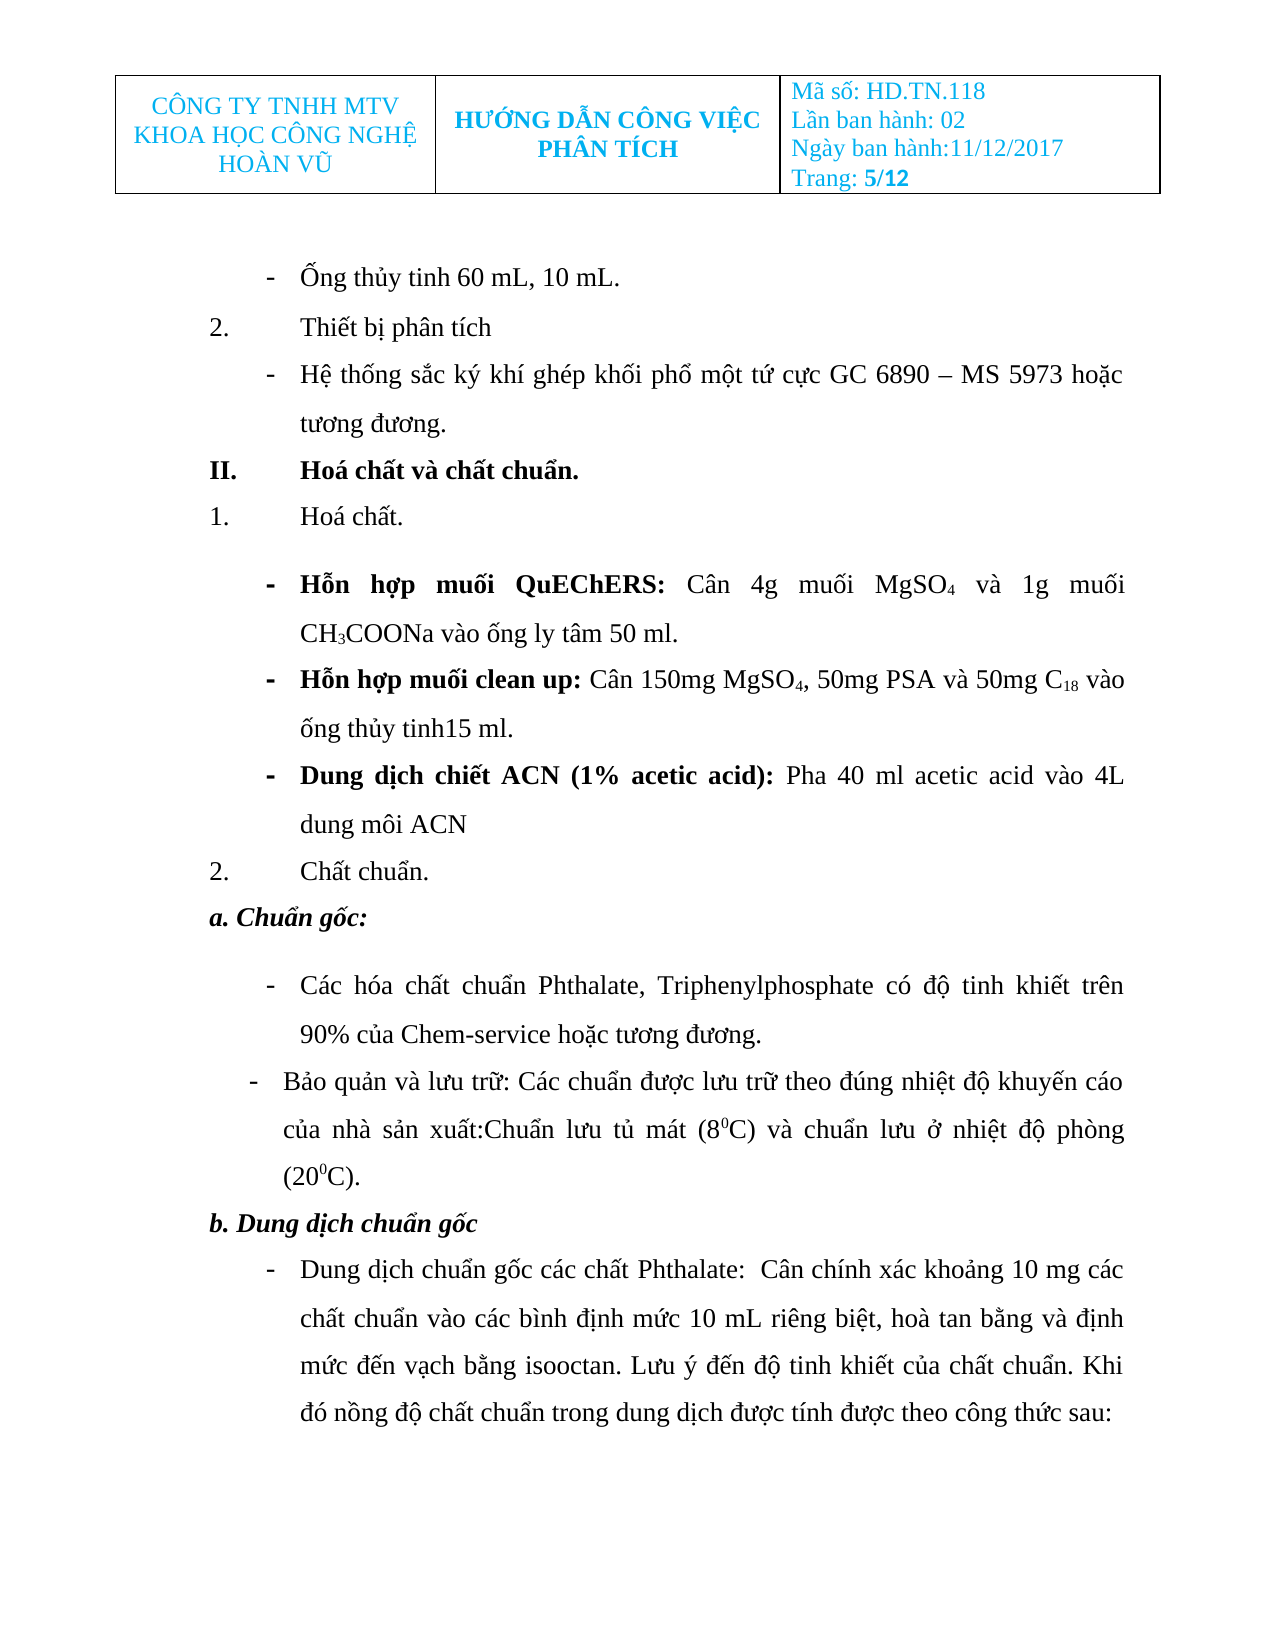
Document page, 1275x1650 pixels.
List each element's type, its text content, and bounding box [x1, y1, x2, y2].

list Dung dịch chiết ACN (1% acetic acid): Pha 40 ml acetic acid vào 4L dung môi ACN [262, 759, 1125, 839]
list Hỗn hợp muối QuEChERS: Cân 4g muối MgSO4 và 1g muối CH3COONa vào ống ly tâm 50 ml. [262, 568, 1125, 648]
list Các hóa chất chuẩn Phthalate, Triphenylphosphate có độ tinh khiết trên 90% của Chem-service hoặc tương đương. [262, 969, 1125, 1049]
list Hỗn hợp muối clean up: Cân 150mg MgSO4, 50mg PSA và 50mg C18 vào ống thủy tinh15 ml. [262, 663, 1125, 744]
list a. Chuẩn gốc: [150, 901, 1125, 933]
list Hệ thống sắc ký khí ghép khối phổ một tứ cực GC 6890 – MS 5973 hoặc tương đương. [262, 358, 1125, 438]
list Hoá chất. [150, 500, 1125, 532]
list Chất chuẩn. [150, 855, 1125, 886]
list b. Dung dịch chuẩn gốc [150, 1207, 1125, 1238]
list Hoá chất và chất chuẩn. [150, 454, 1125, 485]
list Thiết bị phân tích [150, 311, 1125, 343]
list Bảo quản và lưu trữ: Các chuẩn được lưu trữ theo đúng nhiệt độ khuyến cáo của nhà sản xuất:Chuẩn lưu tủ mát (80C) và chuẩn lưu ở nhiệt độ phòng (200C). [245, 1064, 1125, 1191]
list Dung dịch chuẩn gốc các chất Phthalate: Cân chính xác khoảng 10 mg các chất chuẩn vào các bình định mức 10 mL riêng biệt, hoà tan bằng và định mức đến vạch bằng isooctan. Lưu ý đến độ tinh khiết của chất chuẩn. Khi đó nồng độ chất chuẩn trong dung dịch được tính được theo công thức sau: [262, 1253, 1125, 1427]
list Ống thủy tinh 60 mL, 10 mL. [262, 261, 1125, 295]
